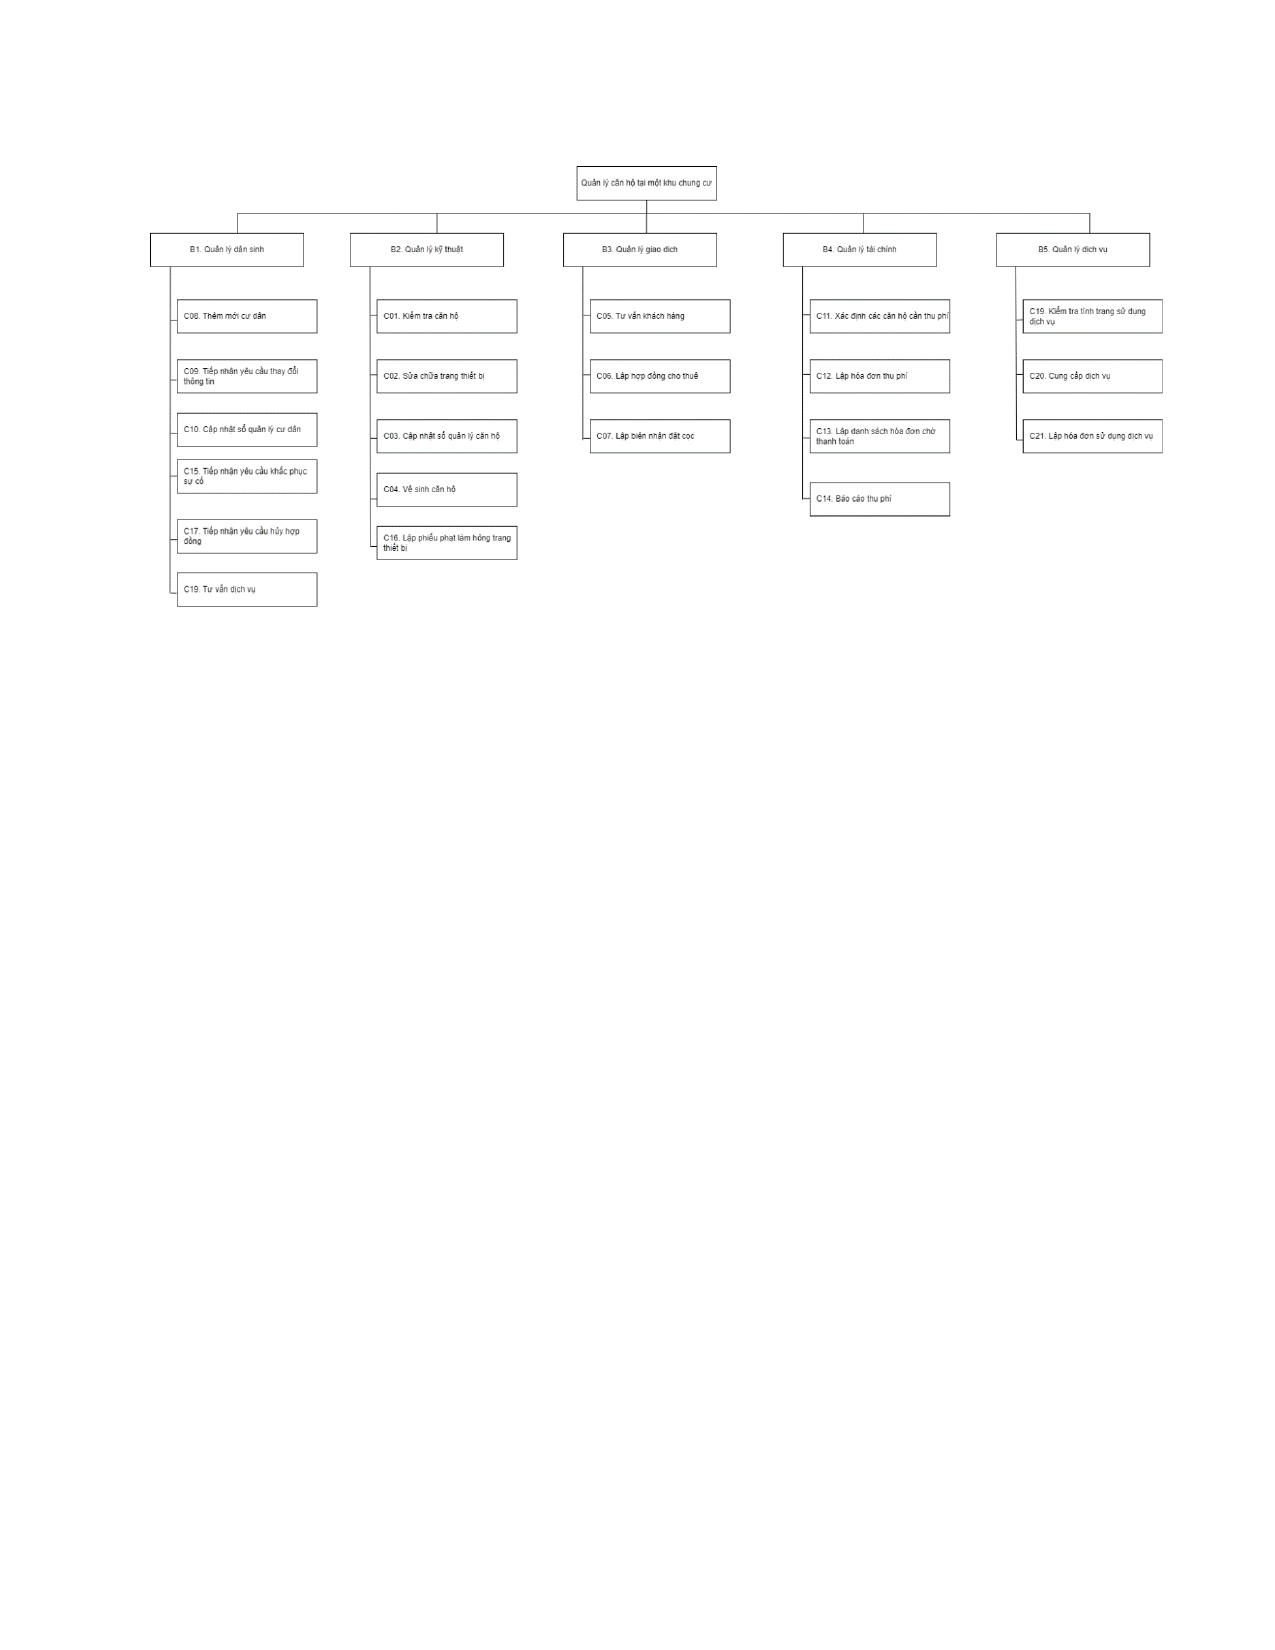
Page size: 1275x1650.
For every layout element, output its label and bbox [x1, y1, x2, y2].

picture [150, 166, 1163, 607]
